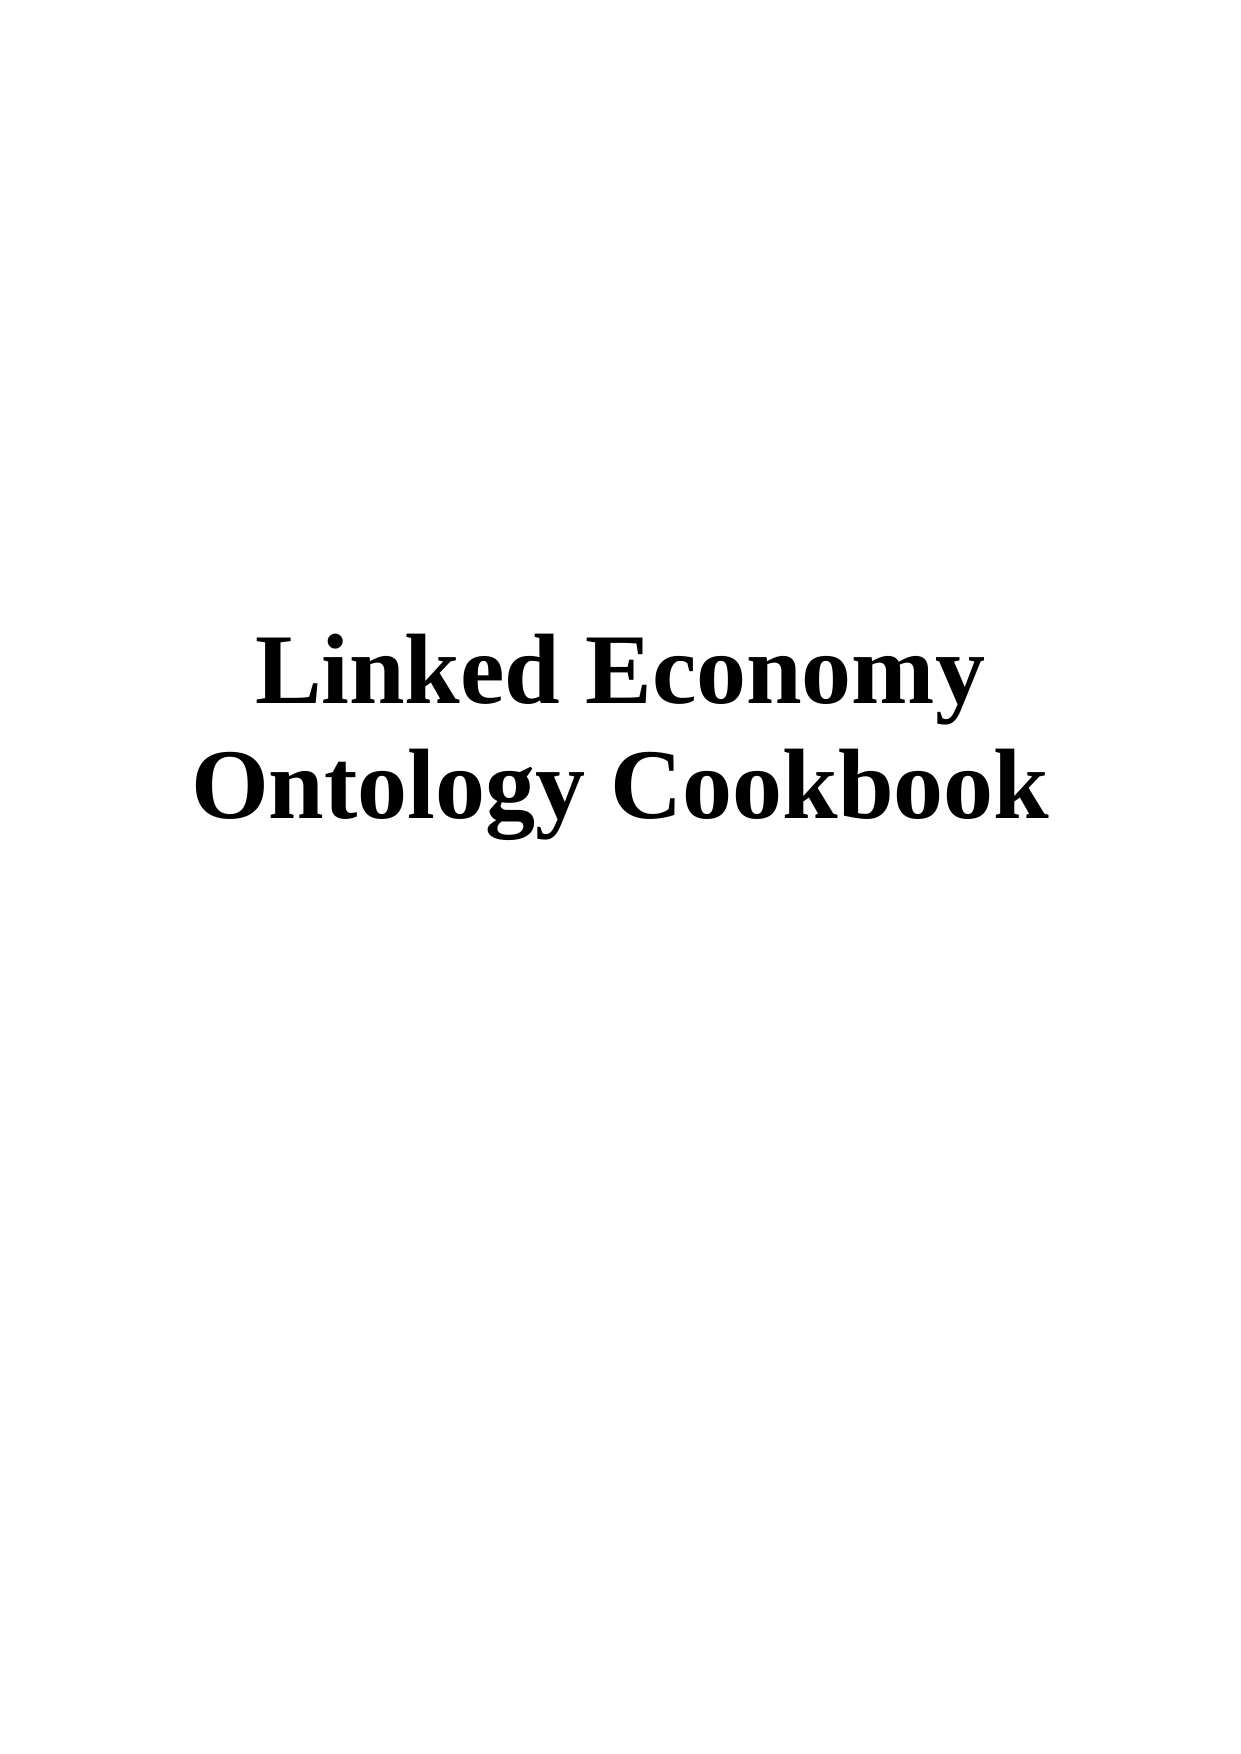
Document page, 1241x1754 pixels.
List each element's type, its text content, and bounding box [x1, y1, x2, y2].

text Linked Economy Ontology Cookbook [150, 610, 1090, 840]
